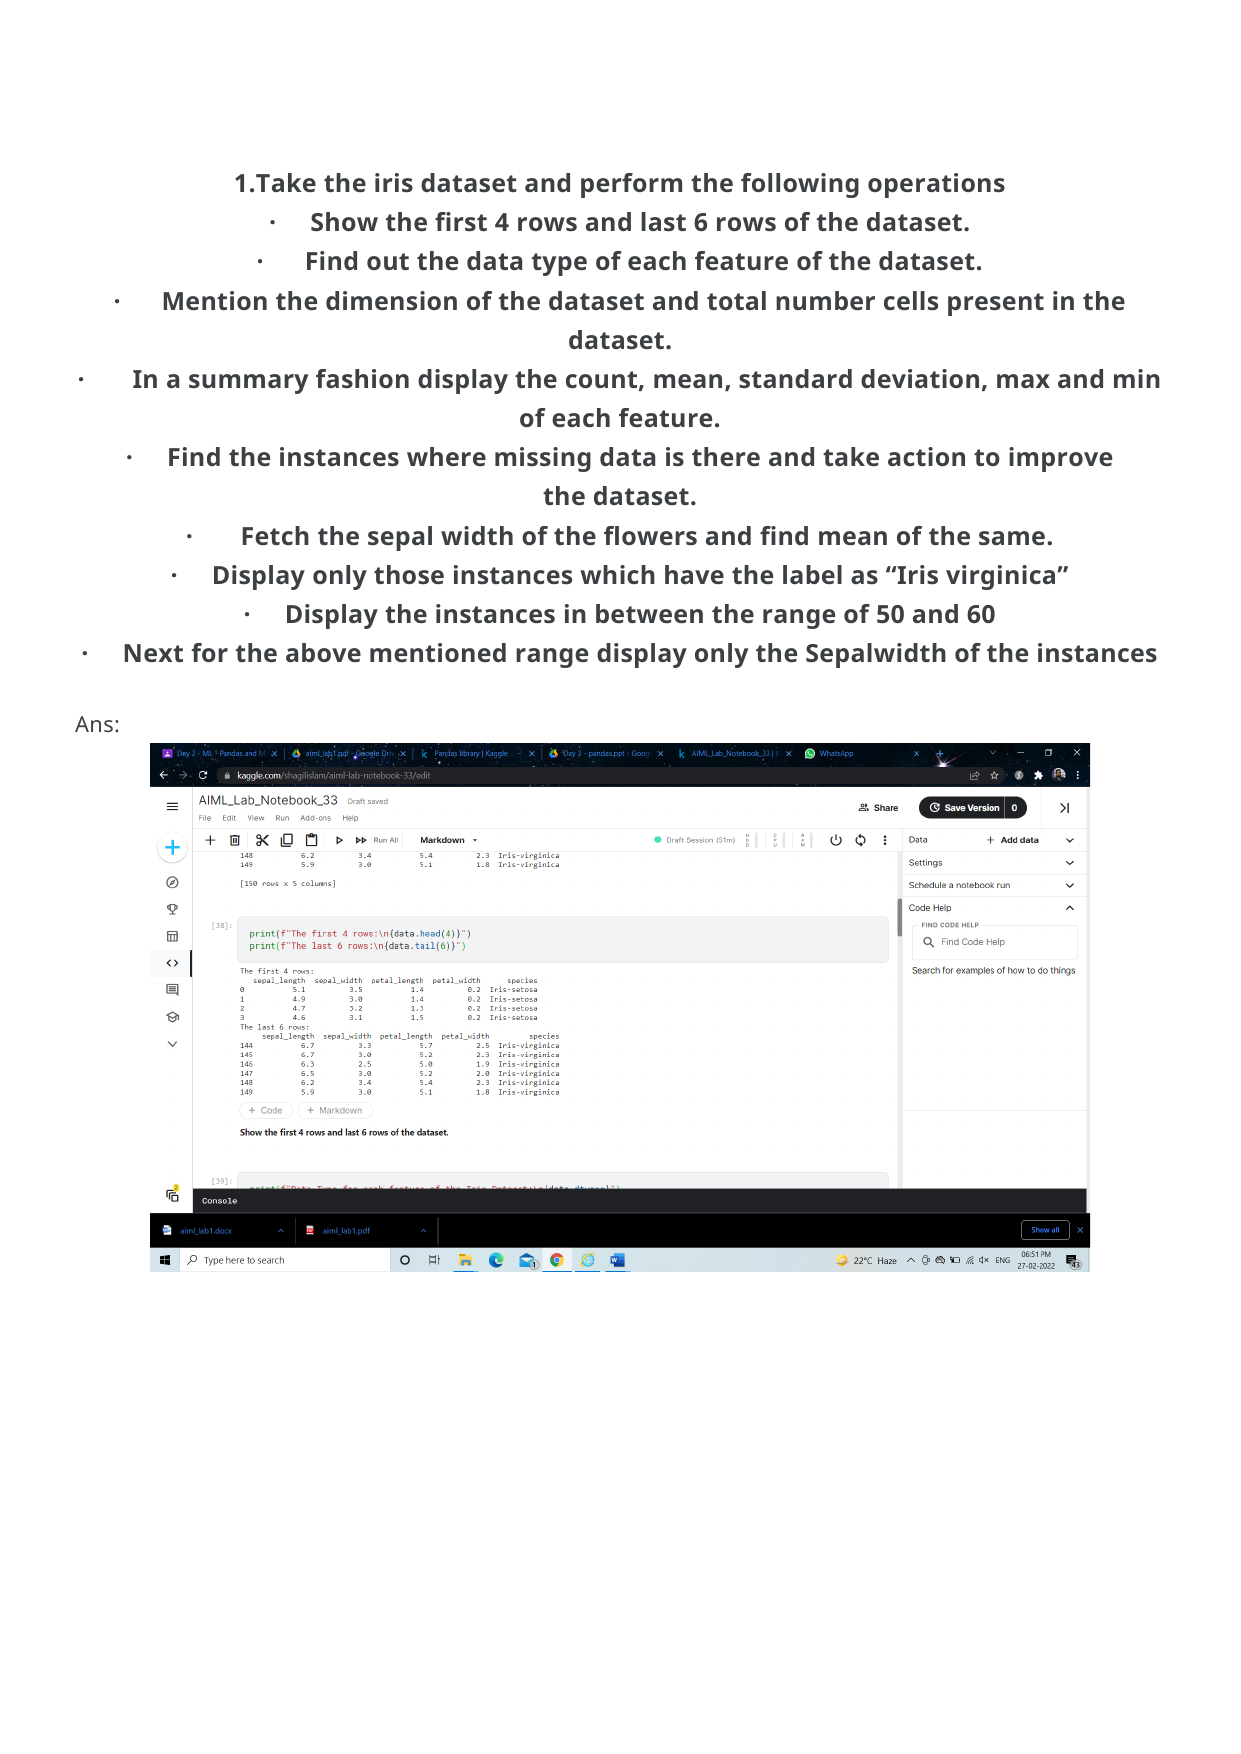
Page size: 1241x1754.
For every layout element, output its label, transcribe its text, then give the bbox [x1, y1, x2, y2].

text 1.Take the iris dataset and perform the following operations · Show the first 4 rows and last 6 rows of the dataset. · Find out the data type of each feature of the dataset. · Mention the dimension of the dataset and total number cells present in the dataset. · In a summary fashion display the count, mean, standard deviation, max and min of each feature. · Find the instances where missing data is there and take action to improve the dataset. · Fetch the sepal width of the flowers and find mean of the same. · Display only those instances which have the label as “Iris virginica” · Display the instances in between the range of 50 and 60 · Next for the above mentioned range display only the Sepalwidth of the instances [75, 166, 1165, 670]
picture [150, 743, 1091, 1272]
text Ans: [75, 709, 1165, 739]
